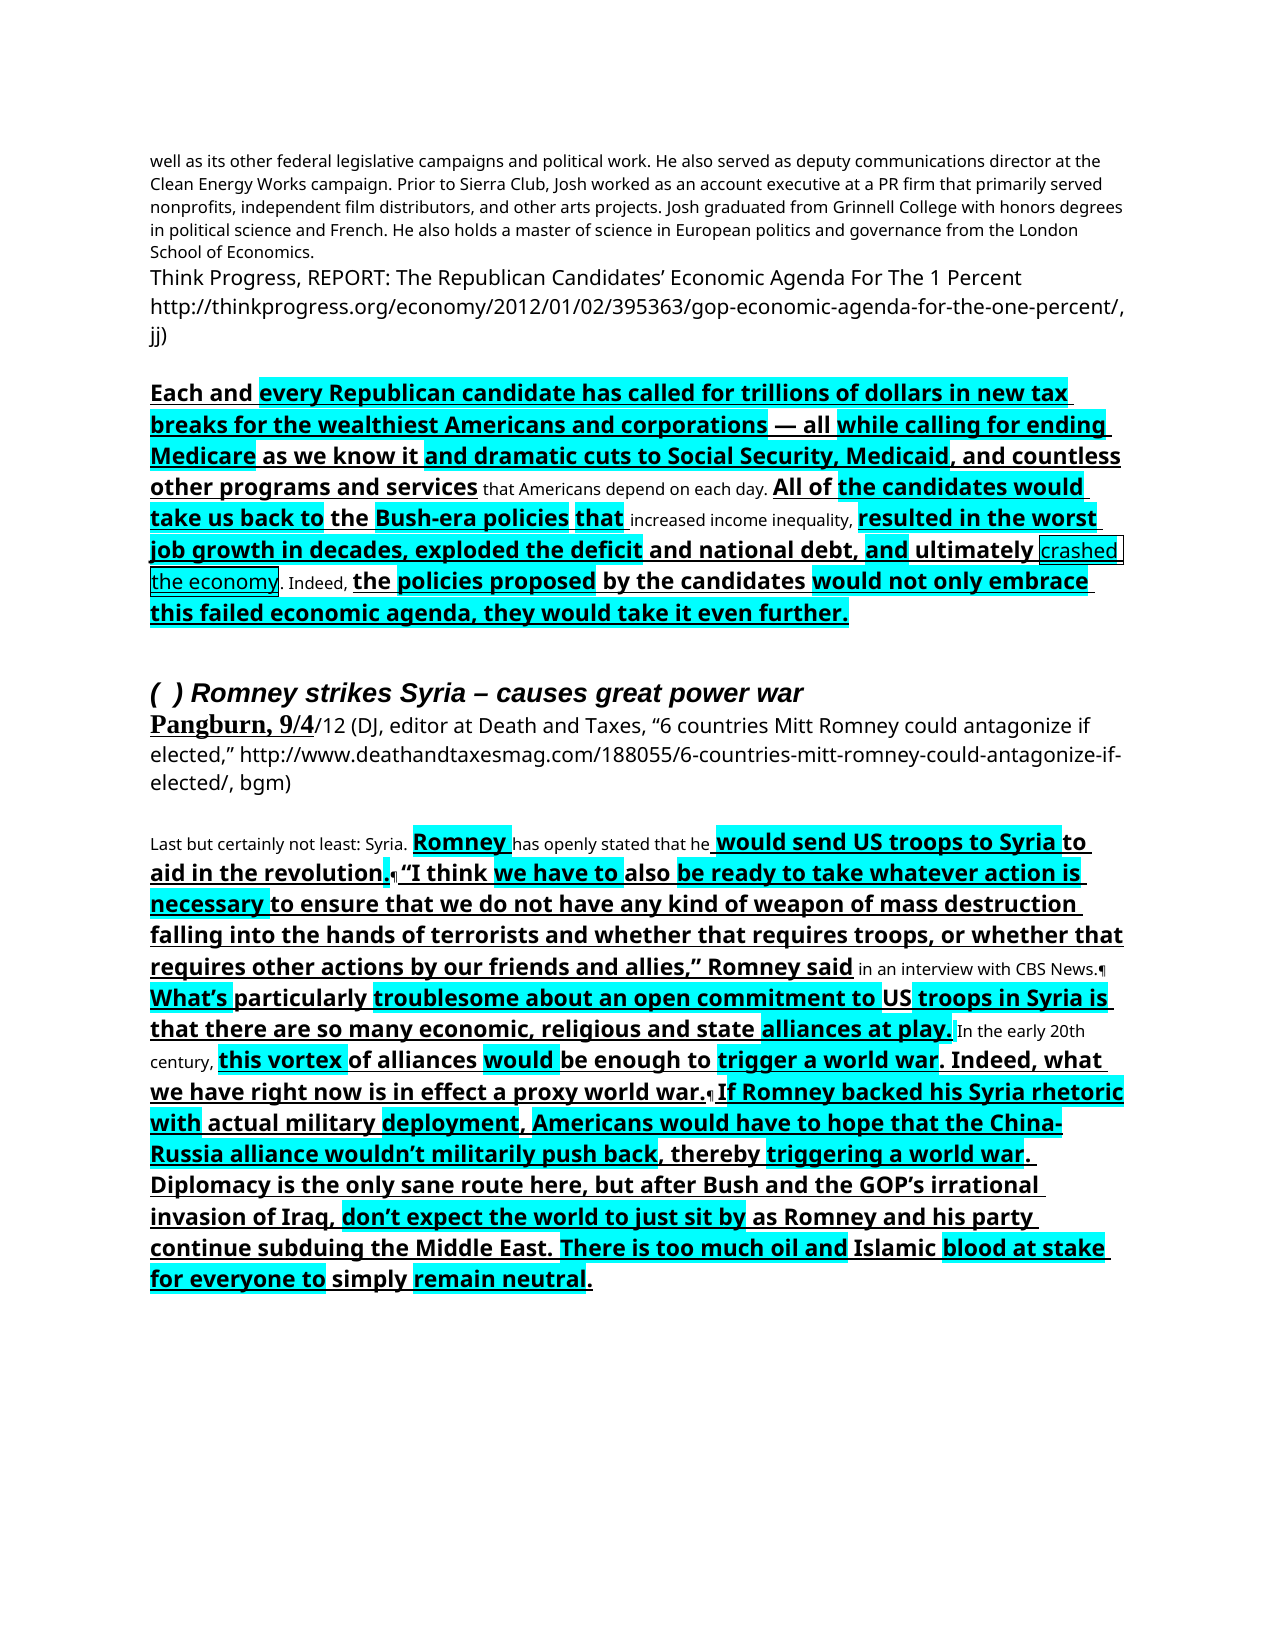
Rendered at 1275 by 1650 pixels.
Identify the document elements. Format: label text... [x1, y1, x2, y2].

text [150, 150, 1125, 263]
text Think Progress, REPORT: The Republican Candidates’ Economic Agenda For The 1 Percent [150, 263, 1125, 292]
text http://thinkprogress.org/economy/2012/01/02/395363/gop-economic-agenda-for-the-one-percent/, jj) [150, 292, 1125, 349]
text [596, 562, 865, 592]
text Each and every Republican candidate has called for trillions of dollars in new tax breaks for the wealthiest Americans and corporations — all while calling for ending Medicare as we know it and dramatic cuts to Social Security, Medicaid, and countless other programs and services that Americans depend on each day. All of the candidates would take us back to the Bush-era policies that increased income inequality, resulted in the worst job growth in decades, exploded the deficit and national debt, and ultimately crashed the economy. Indeed, the policies proposed by the candidates would not only embrace this failed economic agenda, they would take it even further. [150, 565, 1125, 628]
text Pangburn, 9/4/12 (DJ, editor at Death and Taxes, “6 countries Mitt Romney could antagonize if elected,” http://www.deathandtaxesmag.com/188055/6-countries-mitt-romney-could-antagonize-if-elected/, bgm) [150, 709, 1125, 797]
text Each and every Republican candidate has called for trillions of dollars in new tax breaks for the wealthiest Americans and corporations — all while calling for ending Medicare as we know it and dramatic cuts to Social Security, Medicaid, and countless other programs and services that Americans depend on each day. All of the candidates would take us back to the Bush-era policies that increased income inequality, resulted in the worst job growth in decades, exploded the deficit and national debt, and ultimately crashed the economy. Indeed, the policies proposed by the candidates would not only embrace this failed economic agenda, they would take it even further. [150, 377, 1125, 564]
text Last but certainly not least: Syria. Romney has openly stated that he would send US troops to Syria to aid in the revolution.¶ “I think we have to also be ready to take whatever action is necessary to ensure that we do not have any kind of weapon of mass destruction falling into the hands of terrorists and whether that requires troops, or whether that requires other actions by our friends and allies,” Romney said in an interview with CBS News.¶ What’s particularly troublesome about an open commitment to US troops in Syria is that there are so many economic, religious and state alliances at play. In the early 20th century, this vortex of alliances would be enough to trigger a world war. Indeed, what we have right now is in effect a proxy world war.¶ If Romney backed his Syria rhetoric with actual military deployment, Americans would have to hope that the China-Russia alliance wouldn’t militarily push back, thereby triggering a world war. Diplomacy is the only sane route here, but after Bush and the GOP’s irrational invasion of Iraq, don’t expect the world to just sit by as Romney and his party continue subduing the Middle East. There is too much oil and Islamic blood at stake for everyone to simply remain neutral. [150, 825, 1125, 1294]
text ( ) Romney strikes Syria – causes great power war [150, 677, 1125, 709]
